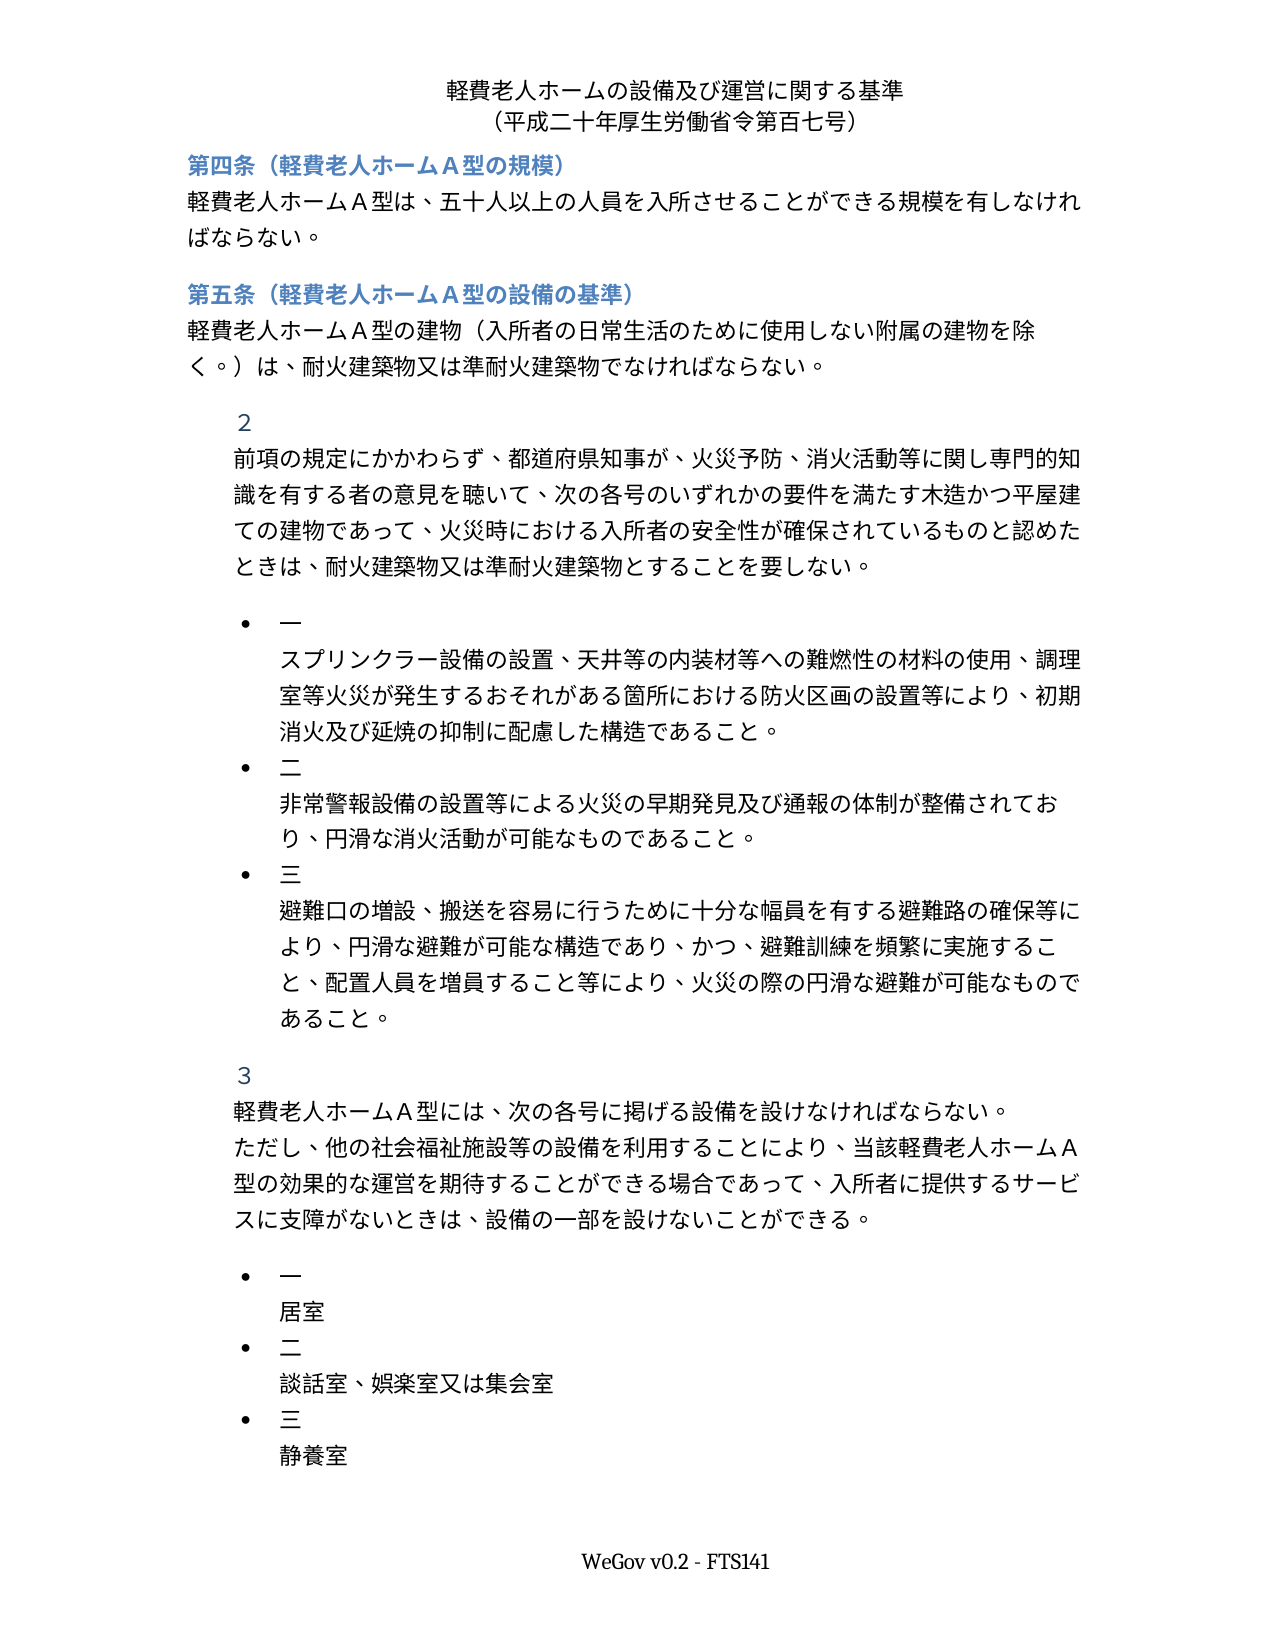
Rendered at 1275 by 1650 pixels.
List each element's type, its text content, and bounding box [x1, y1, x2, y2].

subtitle 第四条（軽費老人ホームＡ型の規模） [187, 150, 1087, 181]
text 前項の規定にかかわらず、都道府県知事が、火災予防、消火活動等に関し専門的知識を有する者の意見を聴いて、次の各号のいずれかの要件を満たす木造かつ平屋建ての建物であって、火災時における入所者の安全性が確保されているものと認めたときは、耐火建築物又は準耐火建築物とすることを要しない。 [233, 443, 1087, 582]
text 軽費老人ホームＡ型には、次の各号に掲げる設備を設けなければならない。 ただし、他の社会福祉施設等の設備を利用することにより、当該軽費老人ホームＡ型の効果的な運営を期待することができる場合であって、入所者に提供するサービスに支障がないときは、設備の一部を設けないことができる。 [233, 1096, 1087, 1235]
list 一 居室 [242, 1260, 1087, 1328]
list 二 非常警報設備の設置等による火災の早期発見及び通報の体制が整備されており、円滑な消火活動が可能なものであること。 [242, 752, 1087, 855]
subtitle 第五条（軽費老人ホームＡ型の設備の基準） [187, 279, 1087, 310]
text 軽費老人ホームＡ型の建物（入所者の日常生活のために使用しない附属の建物を除く。）は、耐火建築物又は準耐火建築物でなければならない。 [187, 314, 1087, 382]
subtitle ３ [233, 1060, 1087, 1091]
list 一 スプリンクラー設備の設置、天井等の内装材等への難燃性の材料の使用、調理室等火災が発生するおそれがある箇所における防火区画の設置等により、初期消火及び延焼の抑制に配慮した構造であること。 [242, 608, 1087, 747]
text 軽費老人ホームＡ型は、五十人以上の人員を入所させることができる規模を有しなければならない。 [187, 186, 1087, 253]
list 三 避難口の増設、搬送を容易に行うために十分な幅員を有する避難路の確保等により、円滑な避難が可能な構造であり、かつ、避難訓練を頻繁に実施すること、配置人員を増員すること等により、火災の際の円滑な避難が可能なものであること。 [242, 859, 1087, 1034]
subtitle ２ [233, 407, 1087, 438]
list 二 談話室、娯楽室又は集会室 [242, 1332, 1087, 1399]
list 三 静養室 [242, 1404, 1087, 1471]
